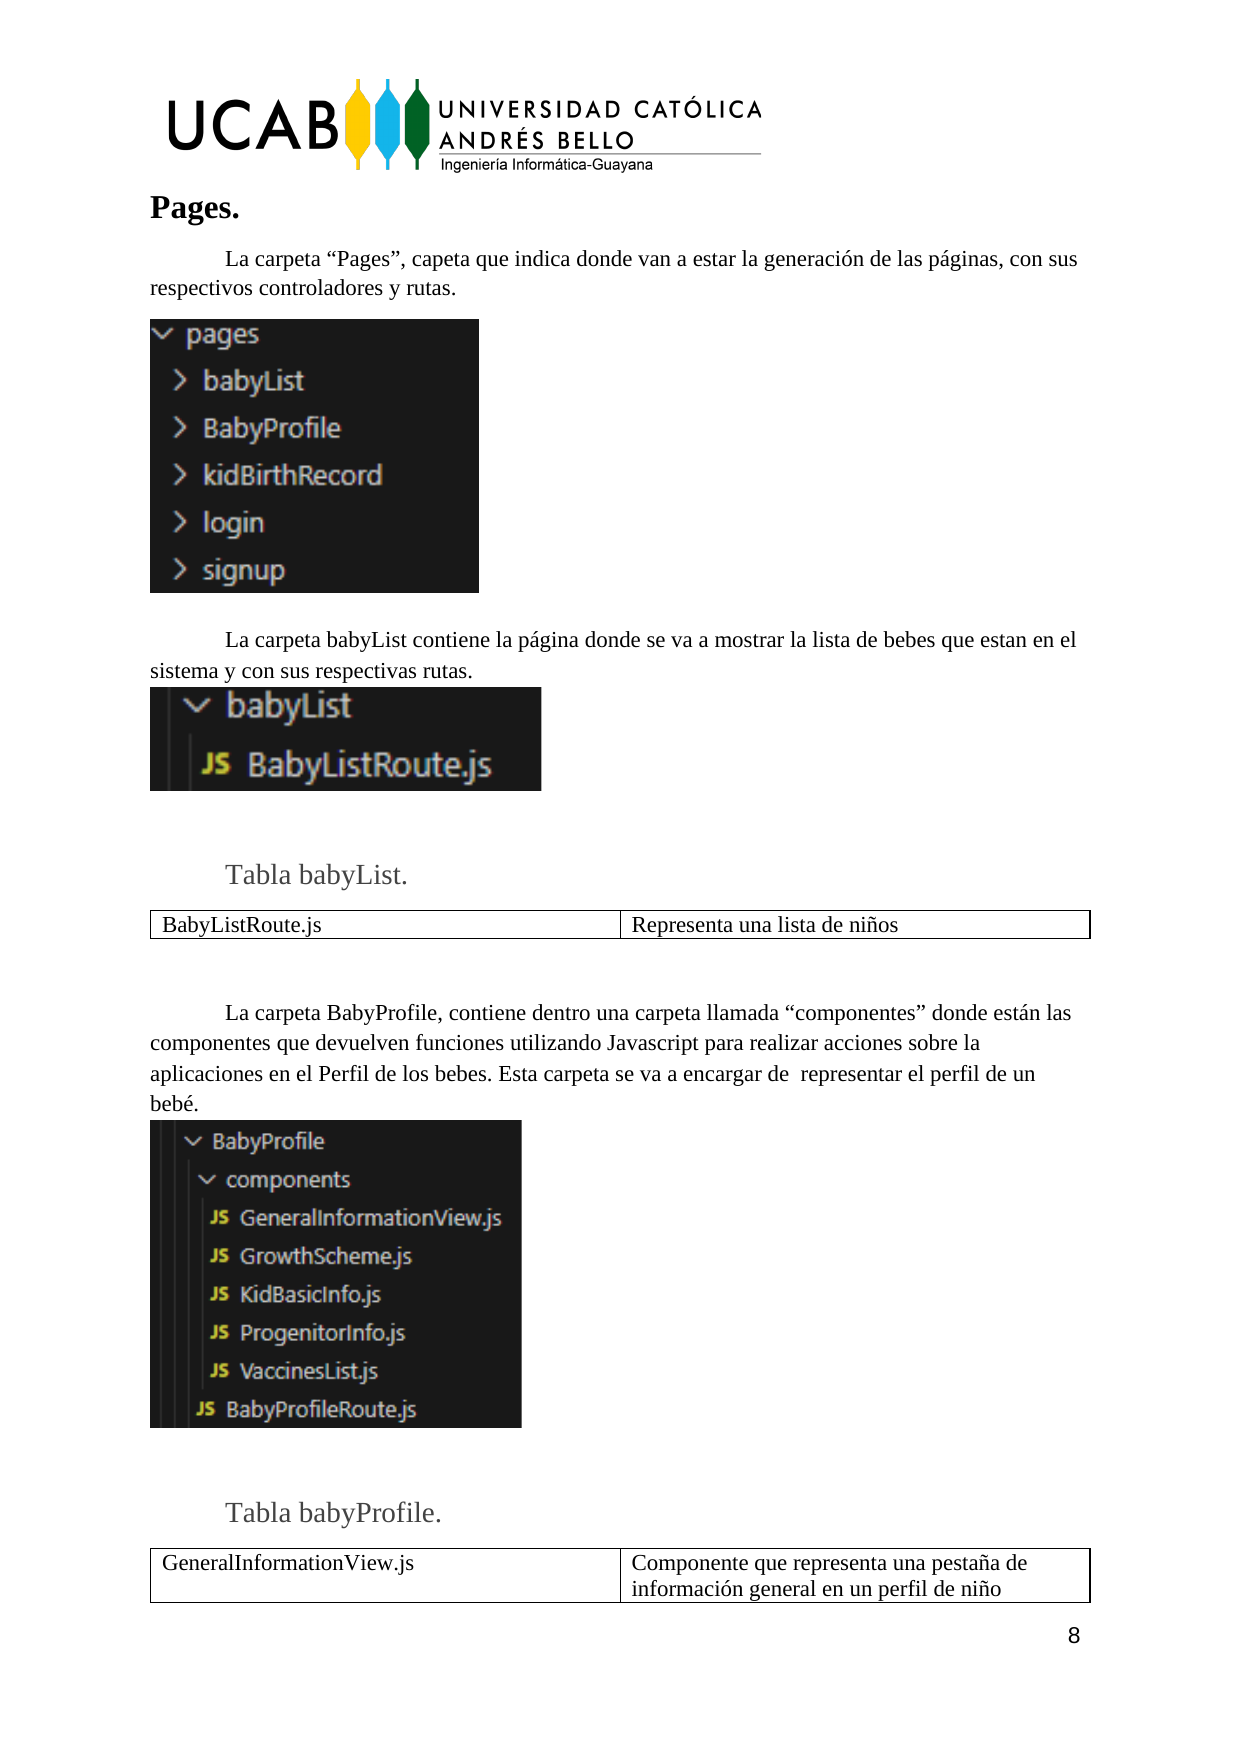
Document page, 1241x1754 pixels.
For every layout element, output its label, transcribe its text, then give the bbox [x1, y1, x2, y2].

picture [150, 319, 479, 593]
table_header GeneralInformationView.js [151, 1549, 620, 1602]
table_header Representa una lista de niños [621, 911, 1089, 938]
subtitle Tabla babyProfile. [150, 1495, 1090, 1529]
picture [150, 1120, 522, 1428]
table_header BabyListRoute.js [151, 911, 620, 938]
text La carpeta “Pages”, capeta que indica donde van a estar la generación de las páginas, con sus respectivos controladores y rutas. [150, 246, 1090, 300]
subtitle Pages. [150, 187, 1090, 226]
text La carpeta BabyProfile, contiene dentro una carpeta llamada “componentes” donde están las componentes que devuelven funciones utilizando Javascript para realizar acciones sobre la aplicaciones en el Perfil de los bebes. Esta carpeta se va a encargar de representar el perfil de un bebé. [150, 999, 1090, 1116]
table_header Componente que representa una pestaña de información general en un perfil de niño [621, 1549, 1089, 1602]
picture [150, 687, 542, 791]
picture [168, 79, 762, 173]
subtitle Tabla babyList. [150, 857, 1090, 891]
text La carpeta babyList contiene la página donde se va a mostrar la lista de bebes que estan en el sistema y con sus respectivas rutas. [150, 627, 1090, 683]
